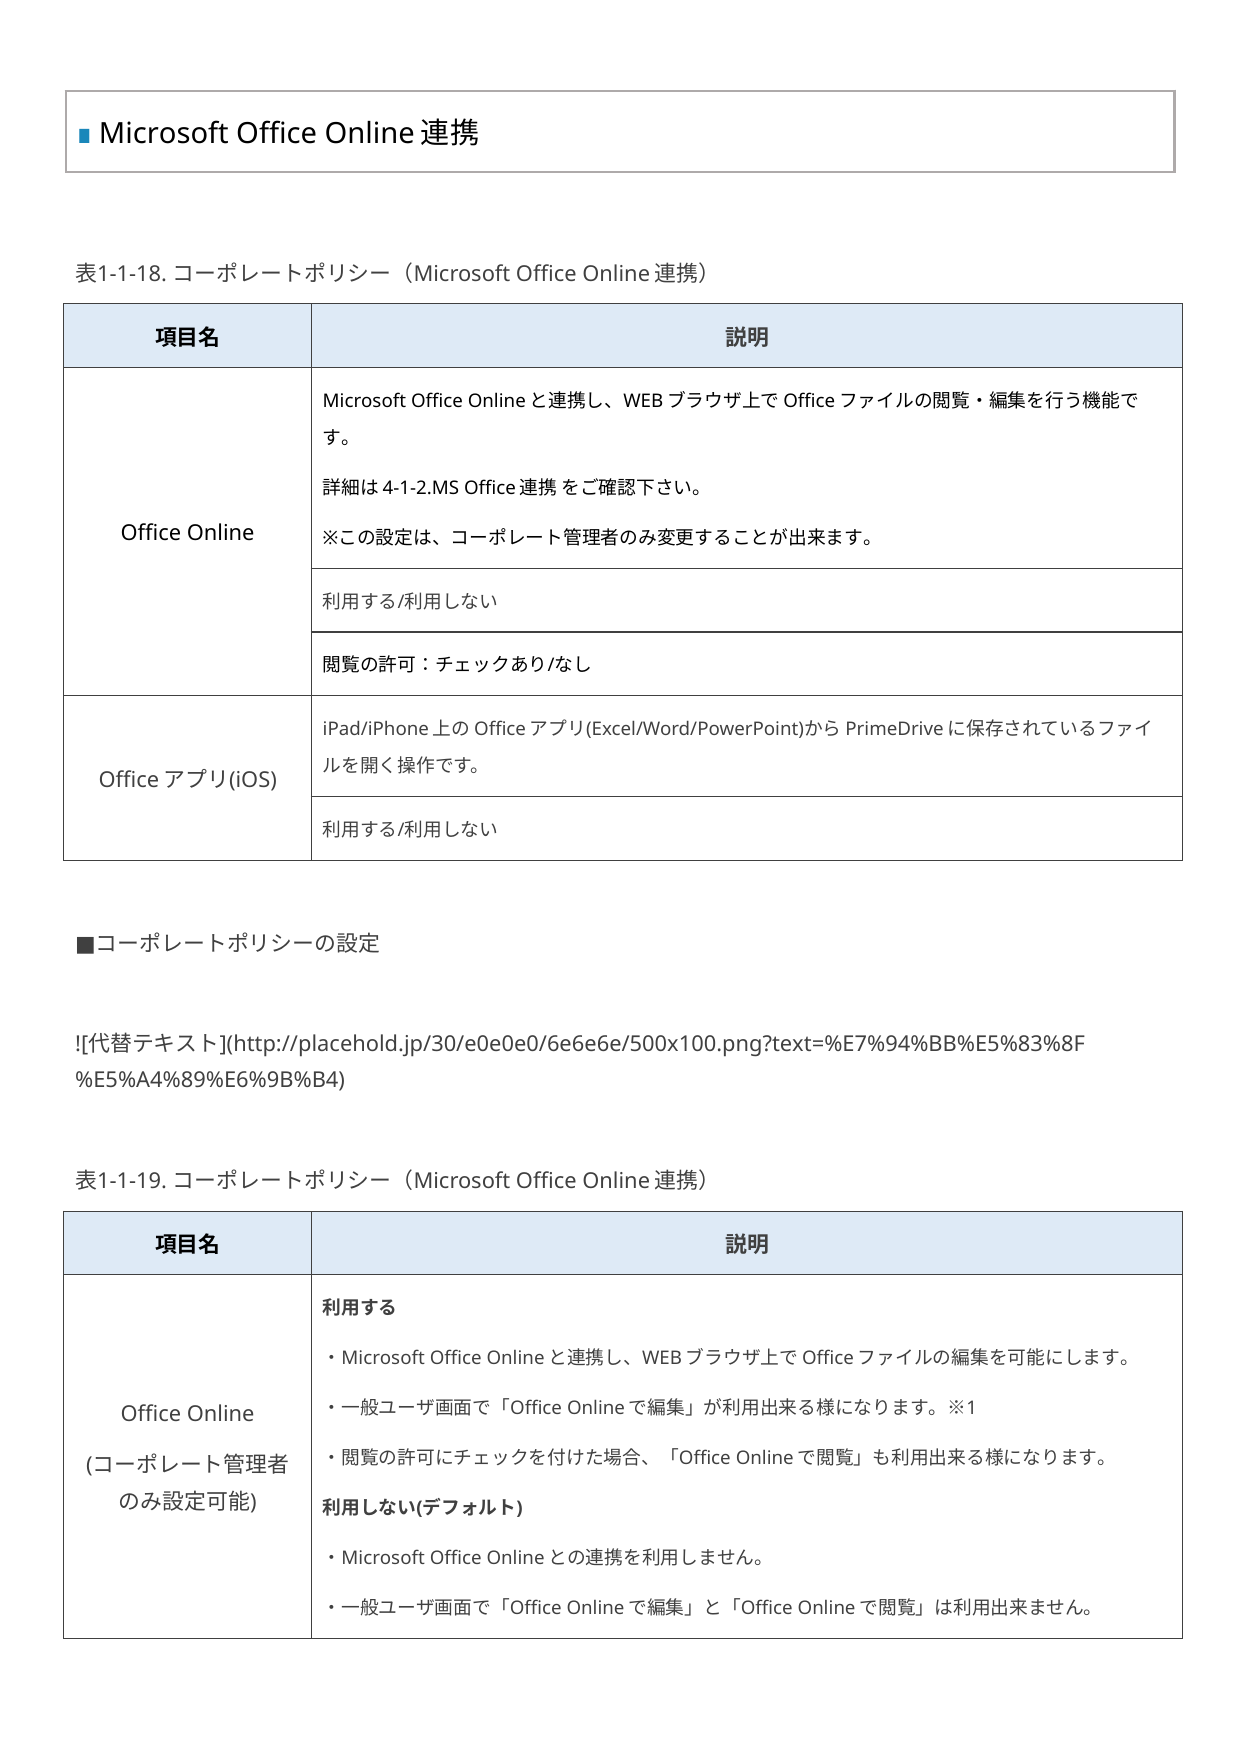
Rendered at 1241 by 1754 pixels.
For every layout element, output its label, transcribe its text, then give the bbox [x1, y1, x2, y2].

table_header 項目名 [64, 1212, 311, 1274]
table_header 説明 [312, 1212, 1182, 1274]
text ![代替テキスト](http://placehold.jp/30/e0e0e0/6e6e6e/500x100.png?text=%E7%94%BB%E5%83%8F%E5%A4%89%E6%9B%B4) [75, 1023, 1165, 1098]
text Microsoft Office Online連携 [67, 92, 1173, 171]
table_cell Officeアプリ(iOS) [64, 696, 311, 859]
table_cell Office Online [64, 368, 311, 695]
table_cell iPad/iPhone上のOfficeアプリ(Excel/Word/PowerPoint)からPrimeDriveに保存されているファイルを開く操作です。 [312, 696, 1182, 796]
table_cell Microsoft Office Onlineと連携し、WEBブラウザ上でOfficeファイルの閲覧・編集を行う機能です。 詳細は4-1-2.MS Office連携 をご確認下さい。 ※この設定は、コーポレート管理者のみ変更することが出来ます。 [312, 368, 1182, 568]
table_cell 利用する/利用しない [312, 569, 1182, 631]
table_cell Office Online (コーポレート管理者のみ設定可能) [64, 1275, 311, 1638]
text コーポレートポリシー（Microsoft Office Online連携） [75, 253, 1165, 291]
table_cell 利用する ・Microsoft Office Onlineと連携し、WEBブラウザ上でOfficeファイルの編集を可能にします。 ・一般ユーザ画面で「Office Onlineで編集」が利用出来る様になります。※1 ・閲覧の許可にチェックを付けた場合、「Office Onlineで閲覧」も利用出来る様になります。 利用しない(デフォルト) ・Microsoft Office Onlineとの連携を利用しません。 ・一般ユーザ画面で「Office Onlineで編集」と「Office Onlineで閲覧」は利用出来ません。 [312, 1275, 1182, 1638]
table_cell 利用する/利用しない [312, 797, 1182, 859]
text ■コーポレートポリシーの設定 [75, 923, 1165, 961]
table_header 項目名 [64, 304, 311, 367]
table_header 説明 [312, 304, 1182, 367]
text コーポレートポリシー（Microsoft Office Online連携） [75, 1161, 1165, 1198]
table_cell 閲覧の許可：チェックあり/なし [312, 633, 1182, 695]
